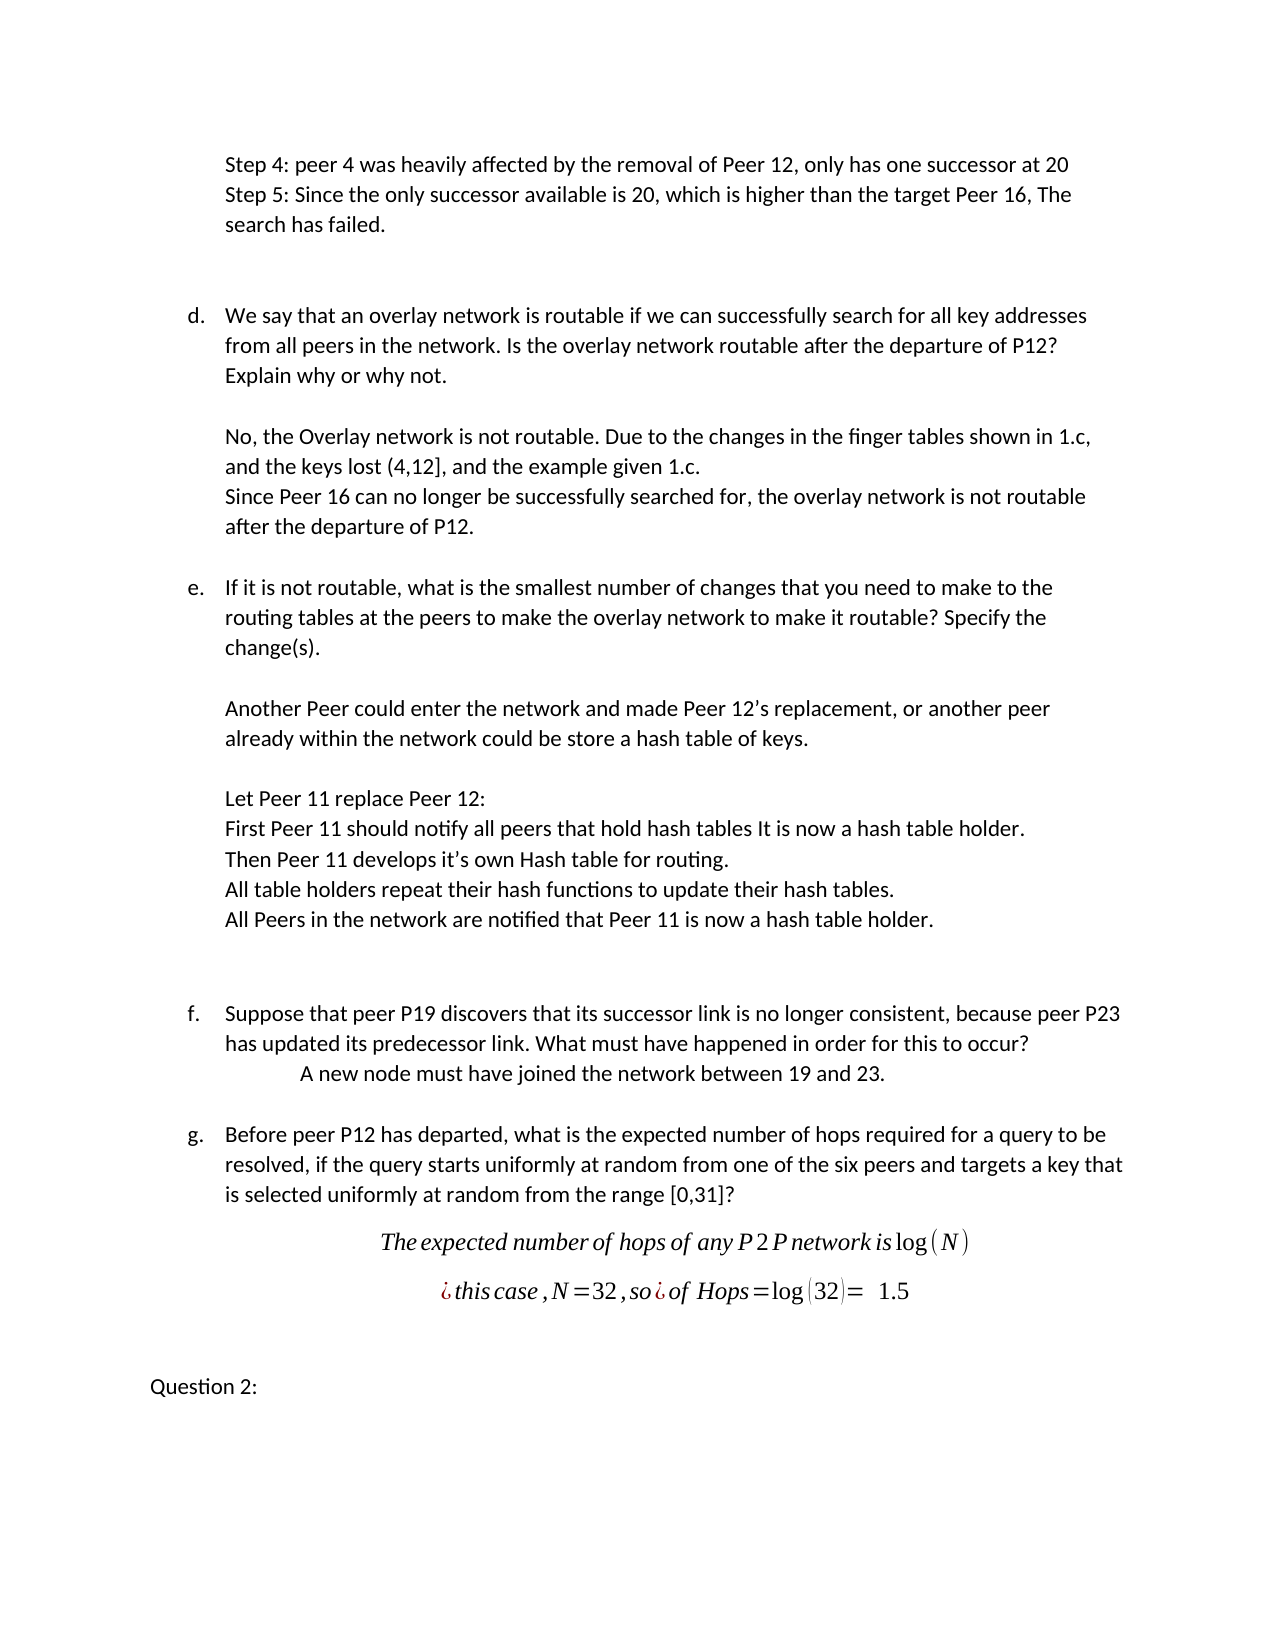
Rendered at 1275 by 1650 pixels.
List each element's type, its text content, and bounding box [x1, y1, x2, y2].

list Suppose that peer P19 discovers that its successor link is no longer consistent, because peer P23 has updated its predecessor link. What must have happened in order for this to occur? [187, 999, 1125, 1057]
list Step 4: peer 4 was heavily affected by the removal of Peer 12, only has one successor at 20 [225, 150, 1125, 178]
list If it is not routable, what is the smallest number of changes that you need to make to the routing tables at the peers to make the overlay network to make it routable? Specify the change(s). [187, 573, 1125, 661]
list Step 5: Since the only successor available is 20, which is higher than the target Peer 16, The search has failed. [225, 180, 1125, 238]
list We say that an overlay network is routable if we can successfully search for all key addresses from all peers in the network. Is the overlay network routable after the departure of P12? Explain why or why not. [187, 301, 1125, 389]
list No, the Overlay network is not routable. Due to the changes in the finger tables shown in 1.c, and the keys lost (4,12], and the example given 1.c. [225, 422, 1125, 480]
list Since Peer 16 can no longer be successfully searched for, the overlay network is not routable after the departure of P12. [225, 482, 1125, 541]
list Before peer P12 has departed, what is the expected number of hops required for a query to be resolved, if the query starts uniformly at random from one of the six peers and targets a key that is selected uniformly at random from the range [0,31]? [187, 1120, 1125, 1208]
list A new node must have joined the network between 19 and 23. [225, 1059, 1125, 1087]
list All Peers in the network are notified that Peer 11 is now a hash table holder. [225, 905, 1125, 933]
list All table holders repeat their hash functions to update their hash tables. [225, 875, 1125, 903]
list Another Peer could enter the network and made Peer 12’s replacement, or another peer already within the network could be store a hash table of keys. [225, 694, 1125, 752]
text Question 2: [150, 1372, 1125, 1400]
list First Peer 11 should notify all peers that hold hash tables It is now a hash table holder. [225, 814, 1125, 843]
list Let Peer 11 replace Peer 12: [225, 784, 1125, 812]
list Then Peer 11 develops it’s own Hash table for routing. [225, 845, 1125, 873]
